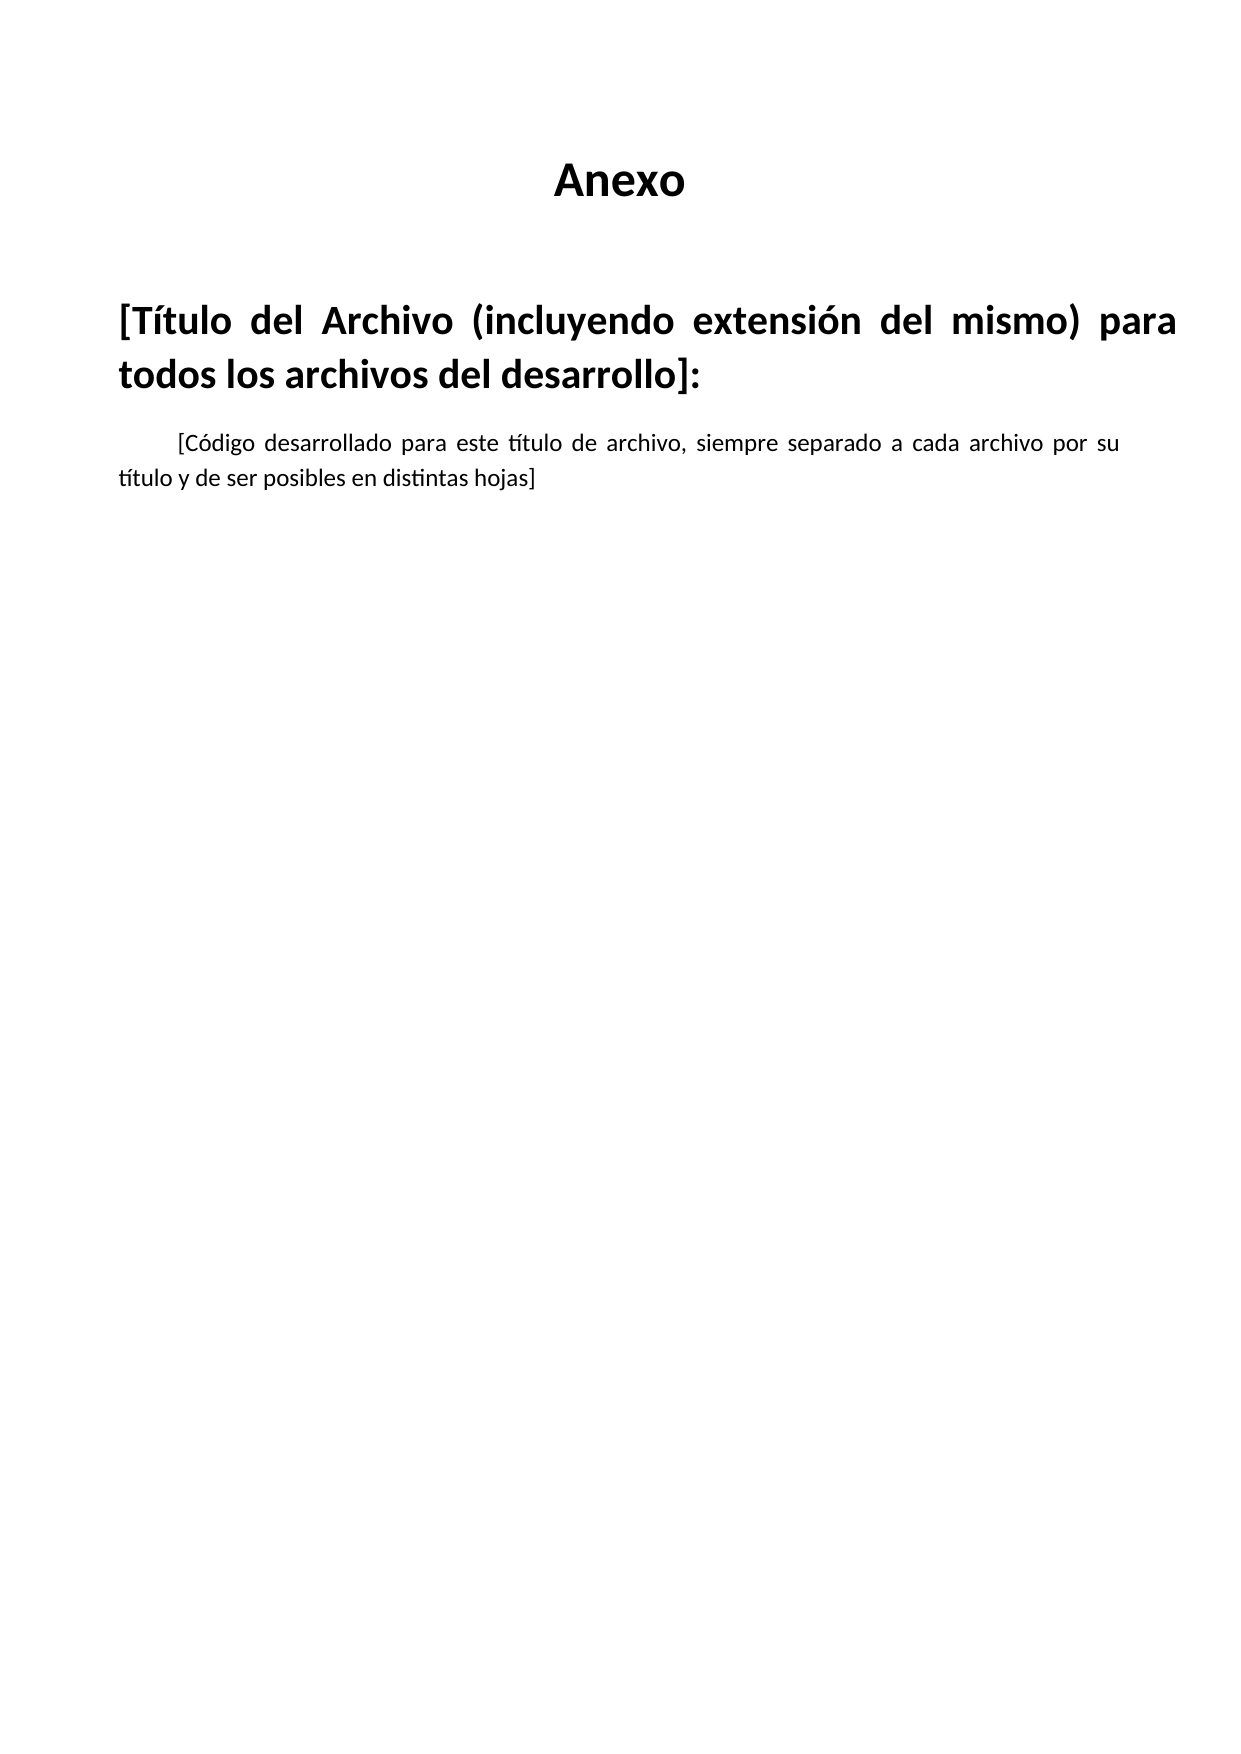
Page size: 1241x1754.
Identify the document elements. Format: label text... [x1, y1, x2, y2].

text [Código desarrollado para este título de archivo, siempre separado a cada archivo por su título y de ser posibles en distintas hojas] [118, 427, 1121, 493]
text Anexo [118, 148, 1121, 209]
text [Título del Archivo (incluyendo extensión del mismo) para todos los archivos del desarrollo]: [118, 294, 1178, 399]
